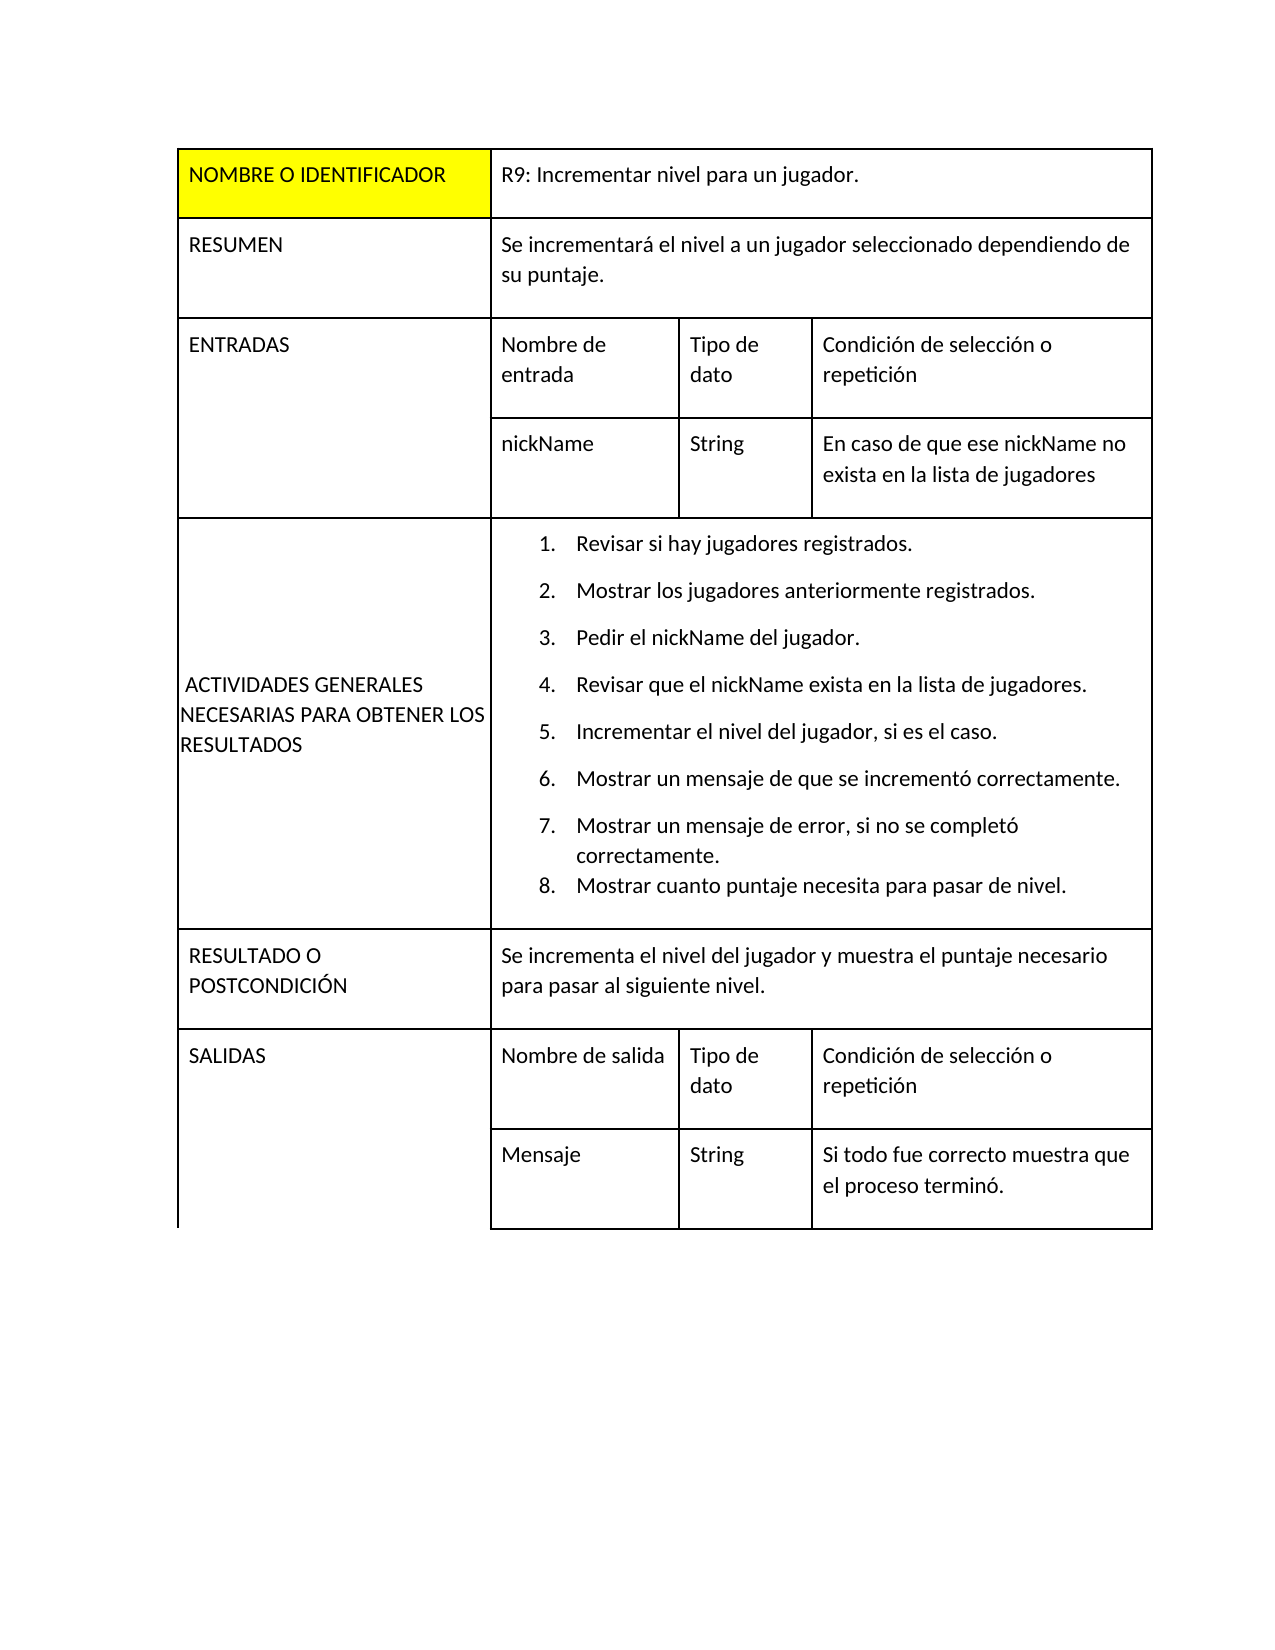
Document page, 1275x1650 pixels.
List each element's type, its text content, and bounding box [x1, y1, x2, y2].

table_cell Tipo de dato [680, 319, 811, 417]
table_cell Condición de selección o repetición [813, 319, 1151, 417]
table_cell Nombre de salida [492, 1030, 678, 1128]
table_cell String [680, 419, 811, 517]
table_cell String [680, 1130, 811, 1228]
table_cell Si todo fue correcto muestra que el proceso terminó. [813, 1130, 1151, 1228]
table_cell ENTRADAS [179, 319, 490, 517]
table_cell SALIDAS [179, 1030, 490, 1228]
table_cell Condición de selección o repetición [813, 1030, 1151, 1128]
table_cell Tipo de dato [680, 1030, 811, 1128]
table_cell nickName [492, 419, 678, 517]
table_cell Se incrementa el nivel del jugador y muestra el puntaje necesario para pasar al siguiente nivel. [492, 930, 1151, 1028]
table_cell Nombre de entrada [492, 319, 678, 417]
table_header R9: Incrementar nivel para un jugador. [492, 150, 1151, 217]
table_cell Revisar si hay jugadores registrados. Mostrar los jugadores anteriormente registrados. Pedir el nickName del jugador. Revisar que el nickName exista en la lista de jugadores. Incrementar el nivel del jugador, si es el caso. Mostrar un mensaje de que se incrementó correctamente. Mostrar un mensaje de error, si no se completó correctamente. Mostrar cuanto puntaje necesita para pasar de nivel. [492, 519, 1151, 928]
table_cell RESULTADO O POSTCONDICIÓN [179, 930, 490, 1028]
table_cell Mensaje [492, 1130, 678, 1228]
table_cell En caso de que ese nickName no exista en la lista de jugadores [813, 419, 1151, 517]
table_cell RESUMEN [179, 219, 490, 317]
table_header NOMBRE O IDENTIFICADOR [179, 150, 490, 217]
table_cell Se incrementará el nivel a un jugador seleccionado dependiendo de su puntaje. [492, 219, 1151, 317]
table_cell ACTIVIDADES GENERALES NECESARIAS PARA OBTENER LOS RESULTADOS [179, 519, 490, 928]
